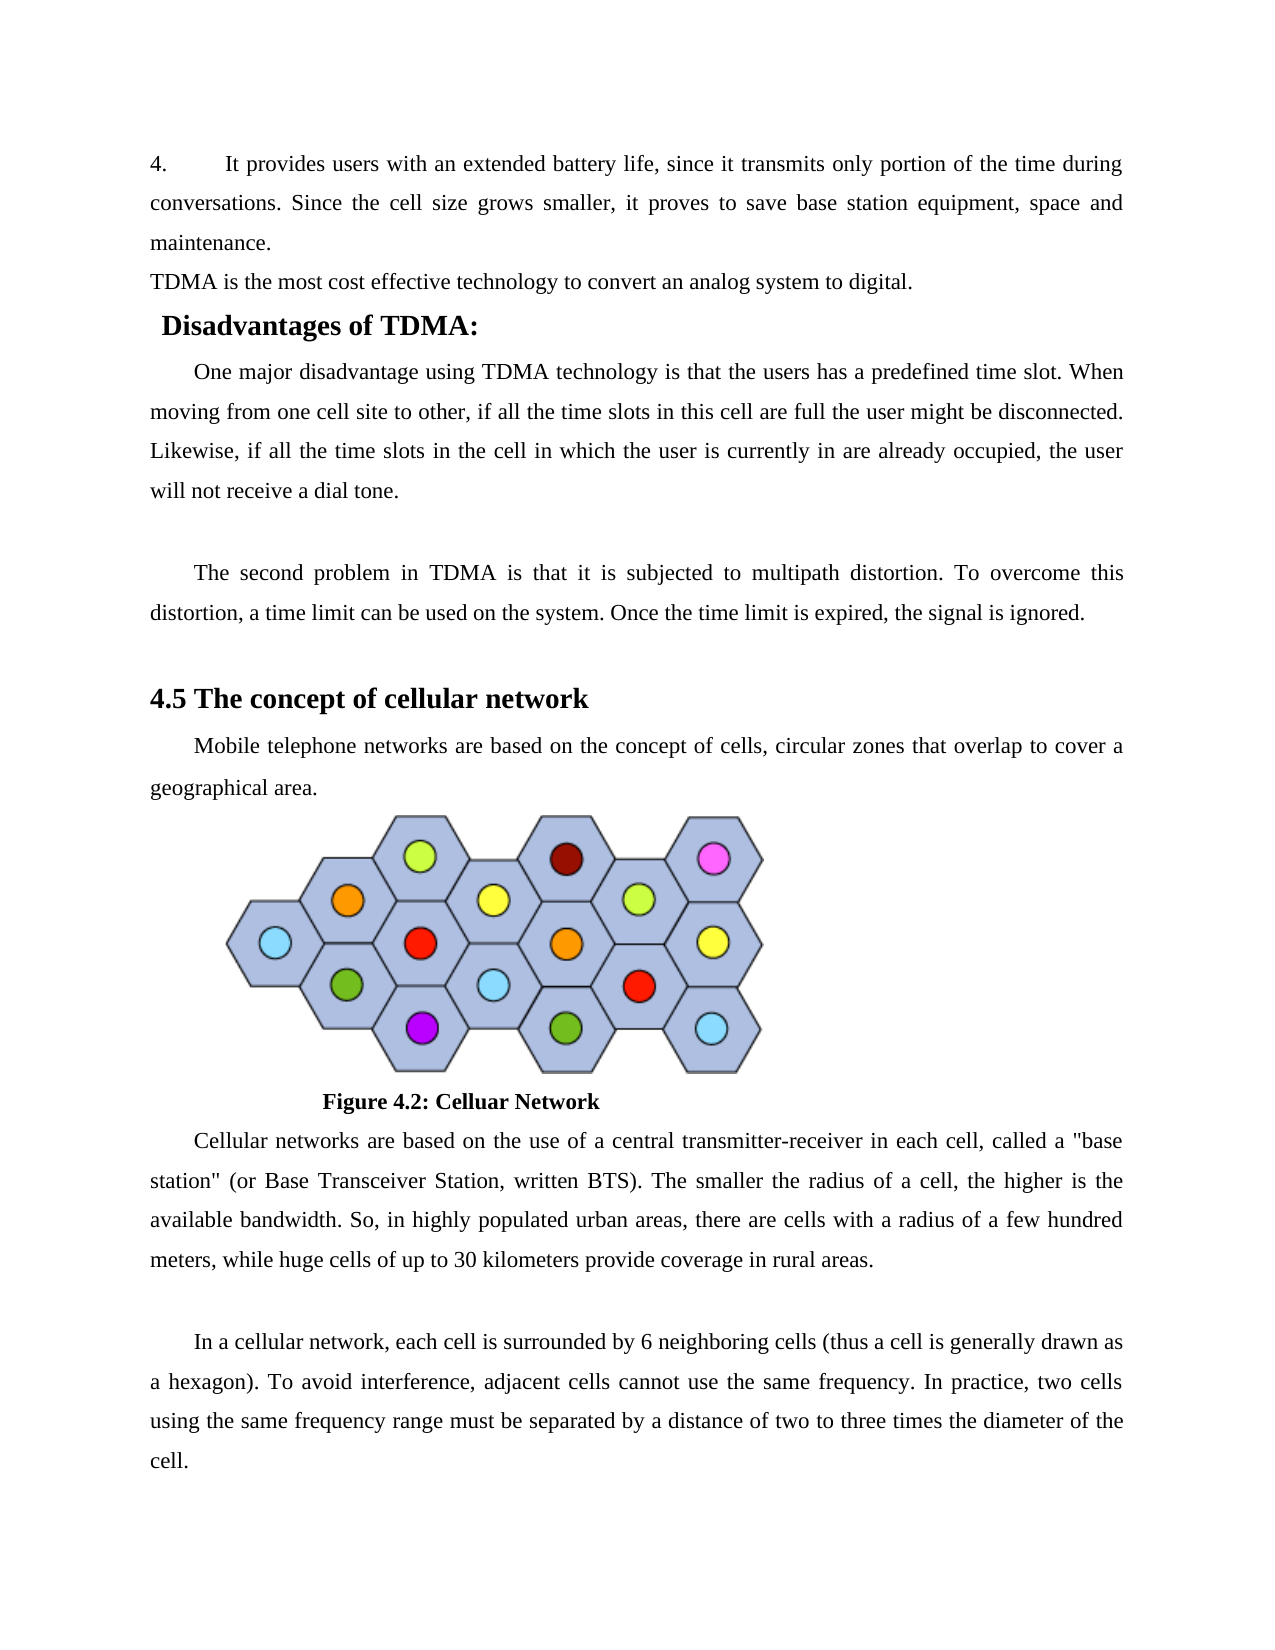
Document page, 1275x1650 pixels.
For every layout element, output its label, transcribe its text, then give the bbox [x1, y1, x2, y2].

text One major disadvantage using TDMA technology is that the users has a predefined time slot. When moving from one cell site to other, if all the time slots in this cell are full the user might be disconnected. Likewise, if all the time slots in the cell in which the user is currently in are already occupied, the user will not receive a dial tone. [150, 358, 1125, 503]
picture [225, 815, 764, 1074]
text Figure 4.2: Celluar Network [150, 1088, 1125, 1114]
text In a cellular network, each cell is surrounded by 6 neighboring cells (thus a cell is generally drawn as a hexagon). To avoid interference, adjacent cells cannot use the same frequency. In practice, two cells using the same frequency range must be separated by a distance of two to three times the diameter of the cell. [150, 1328, 1125, 1473]
text The second problem in TDMA is that it is subjected to multipath distortion. To overcome this distortion, a time limit can be used on the system. Once the time limit is expired, the signal is ignored. [150, 559, 1125, 625]
text Mobile telephone networks are based on the concept of cells, circular zones that overlap to cover a geographical area. [150, 732, 1125, 801]
list It provides users with an extended battery life, since it transmits only portion of the time during conversations. Since the cell size grows smaller, it proves to save base station equipment, space and maintenance. [150, 150, 1125, 255]
text Disadvantages of TDMA: [150, 308, 1125, 341]
text Cellular networks are based on the use of a central transmitter-receiver in each cell, called a "base station" (or Base Transceiver Station, written BTS). The smaller the radius of a cell, the higher is the available bandwidth. So, in highly populated urban areas, there are cells with a radius of a few hundred meters, while huge cells of up to 30 kilometers provide coverage in rural areas. [150, 1127, 1125, 1272]
text TDMA is the most cost effective technology to convert an analog system to digital. [150, 268, 1125, 295]
text 4.5 The concept of cellular network [150, 681, 1125, 715]
